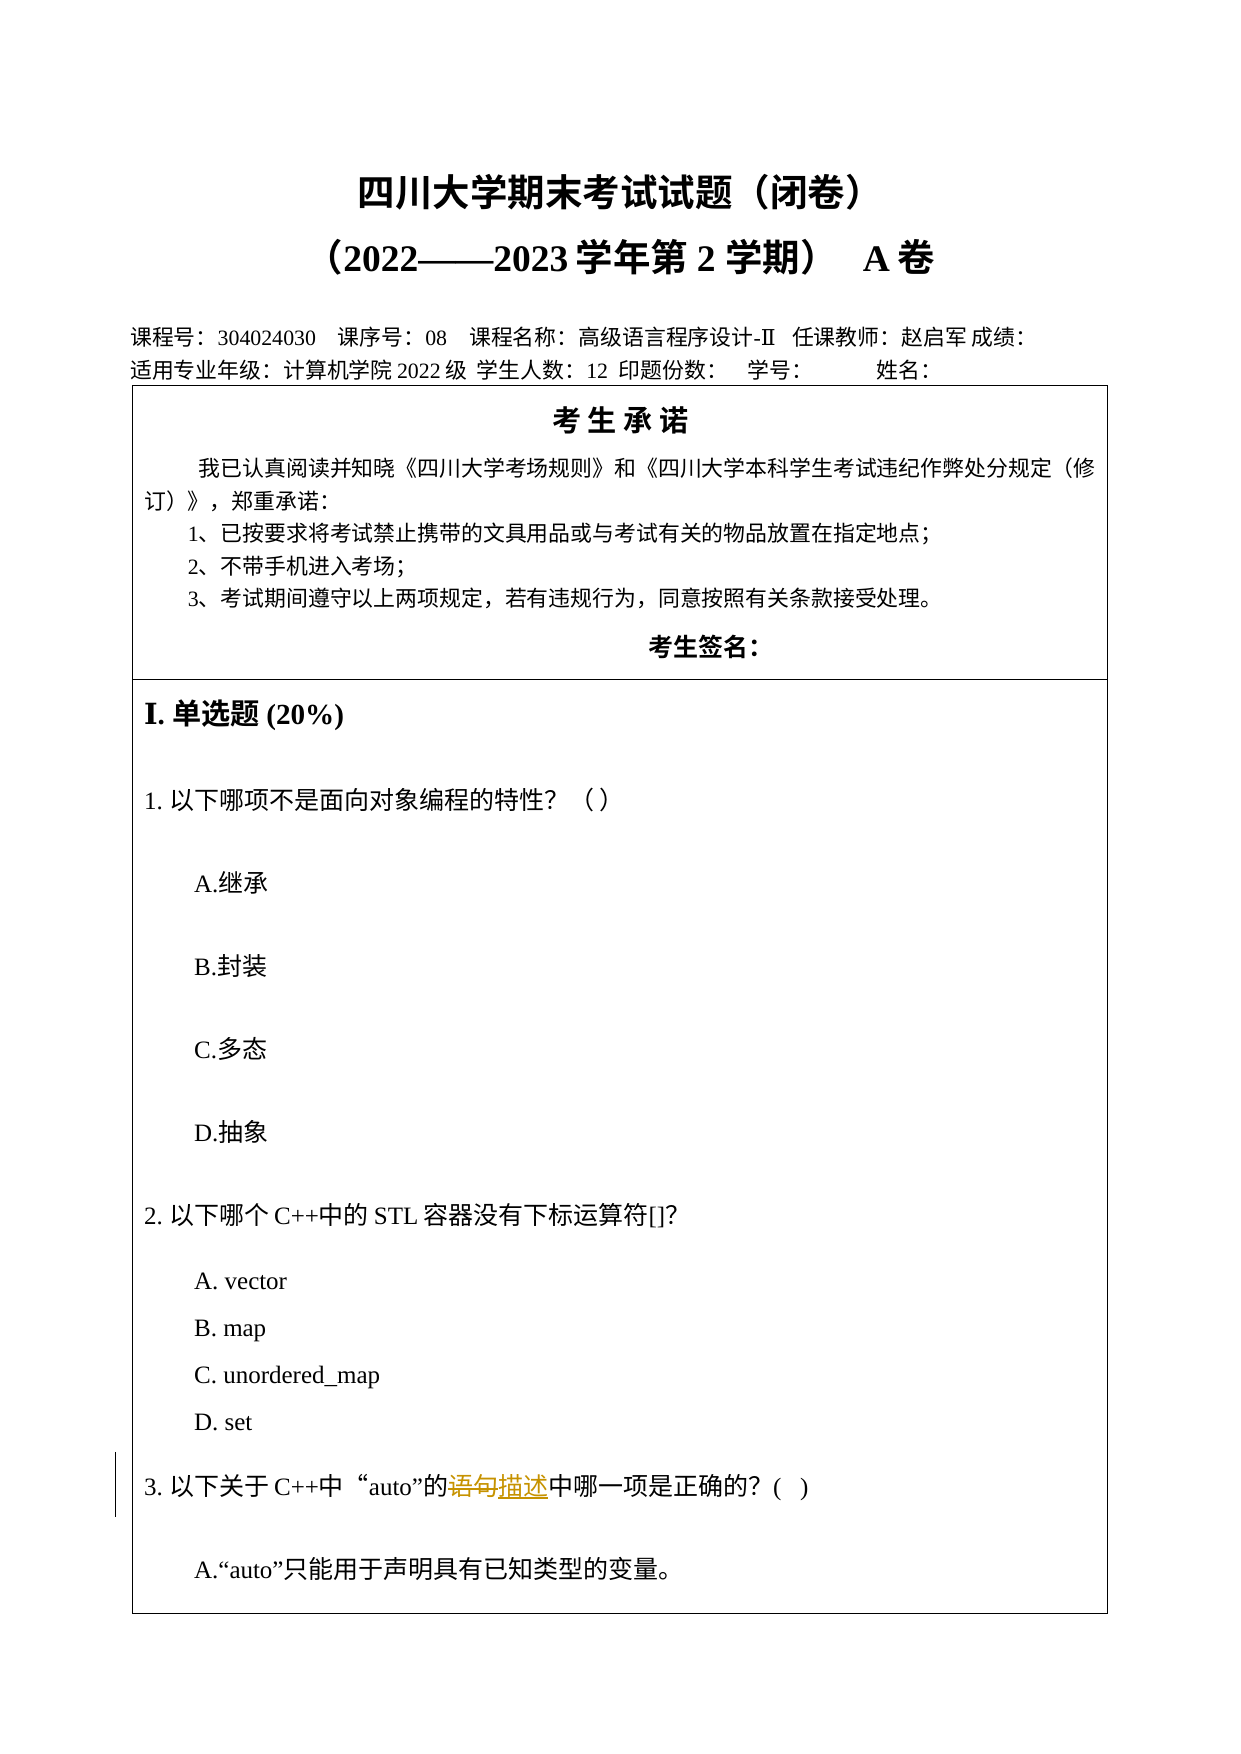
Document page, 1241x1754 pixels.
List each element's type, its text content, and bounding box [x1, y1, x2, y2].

text 课程号：304024030 课序号：08 课程名称：高级语言程序设计-Ⅱ 任课教师：赵启军 成绩： [130, 320, 1110, 352]
text 适用专业年级：计算机学院2022级 学生人数：12 印题份数： 学号： 姓名： [130, 352, 1110, 385]
table_header 考 生 承 诺 我已认真阅读并知晓《四川大学考场规则》和《四川大学本科学生考试违纪作弊处分规定（修订）》，郑重承诺： 1、已按要求将考试禁止携带的文具用品或与考试有关的物品放置在指定地点； 2、不带手机进入考场； 3、考试期间遵守以上两项规定，若有违规行为，同意按照有关条款接受处理。 考生签名： [133, 386, 1107, 678]
text （2022——2023学年第 2 学期） A卷 [130, 222, 1110, 287]
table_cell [133, 680, 1107, 1613]
text 四川大学期末考试试题（闭卷） [130, 157, 1110, 222]
